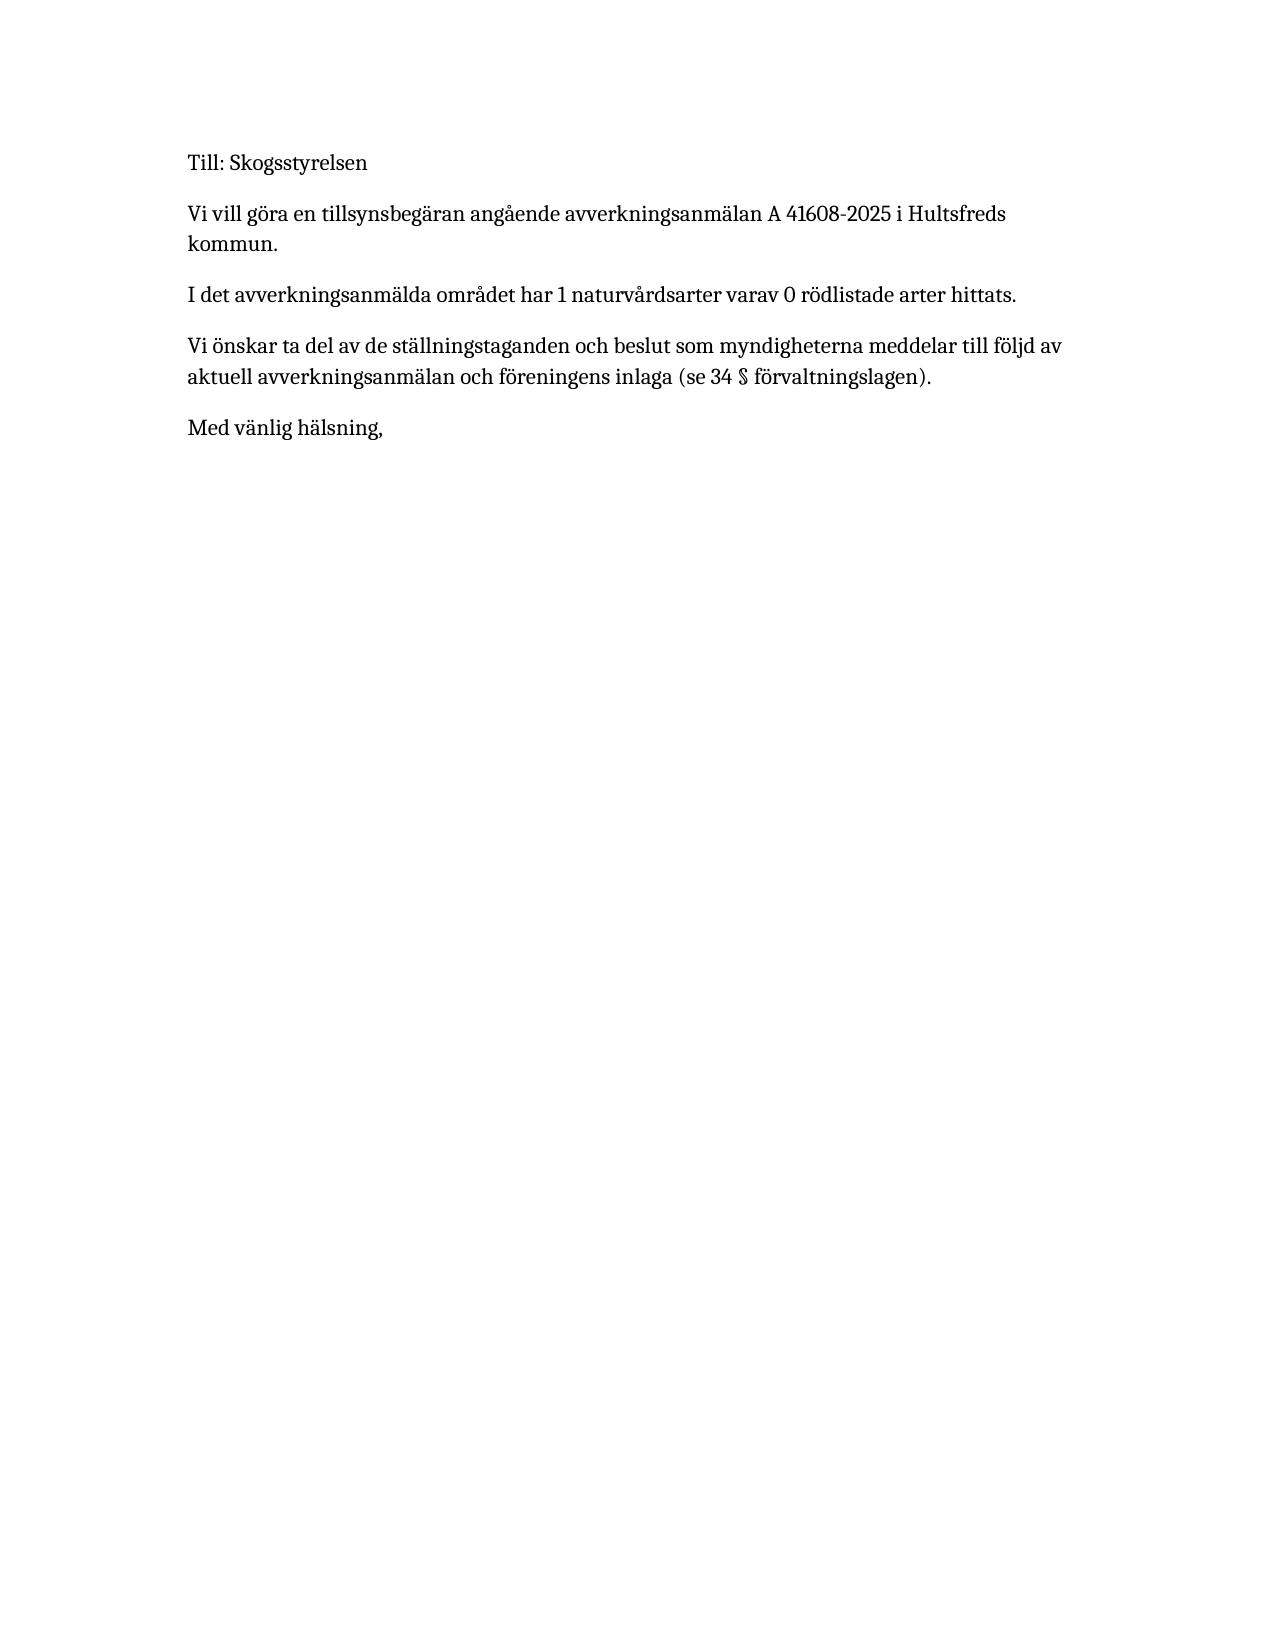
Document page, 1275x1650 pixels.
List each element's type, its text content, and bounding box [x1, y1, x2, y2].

text Med vänlig hälsning, [187, 414, 1087, 471]
text Vi vill göra en tillsynsbegäran angående avverkningsanmälan A 41608-2025 i Hultsfreds kommun. [187, 201, 1087, 258]
text Vi önskar ta del av de ställningstaganden och beslut som myndigheterna meddelar till följd av aktuell avverkningsanmälan och föreningens inlaga (se 34 § förvaltningslagen). [187, 333, 1087, 390]
text I det avverkningsanmälda området har 1 naturvårdsarter varav 0 rödlistade arter hittats. [187, 282, 1087, 309]
text Till: Skogsstyrelsen [187, 150, 1087, 176]
